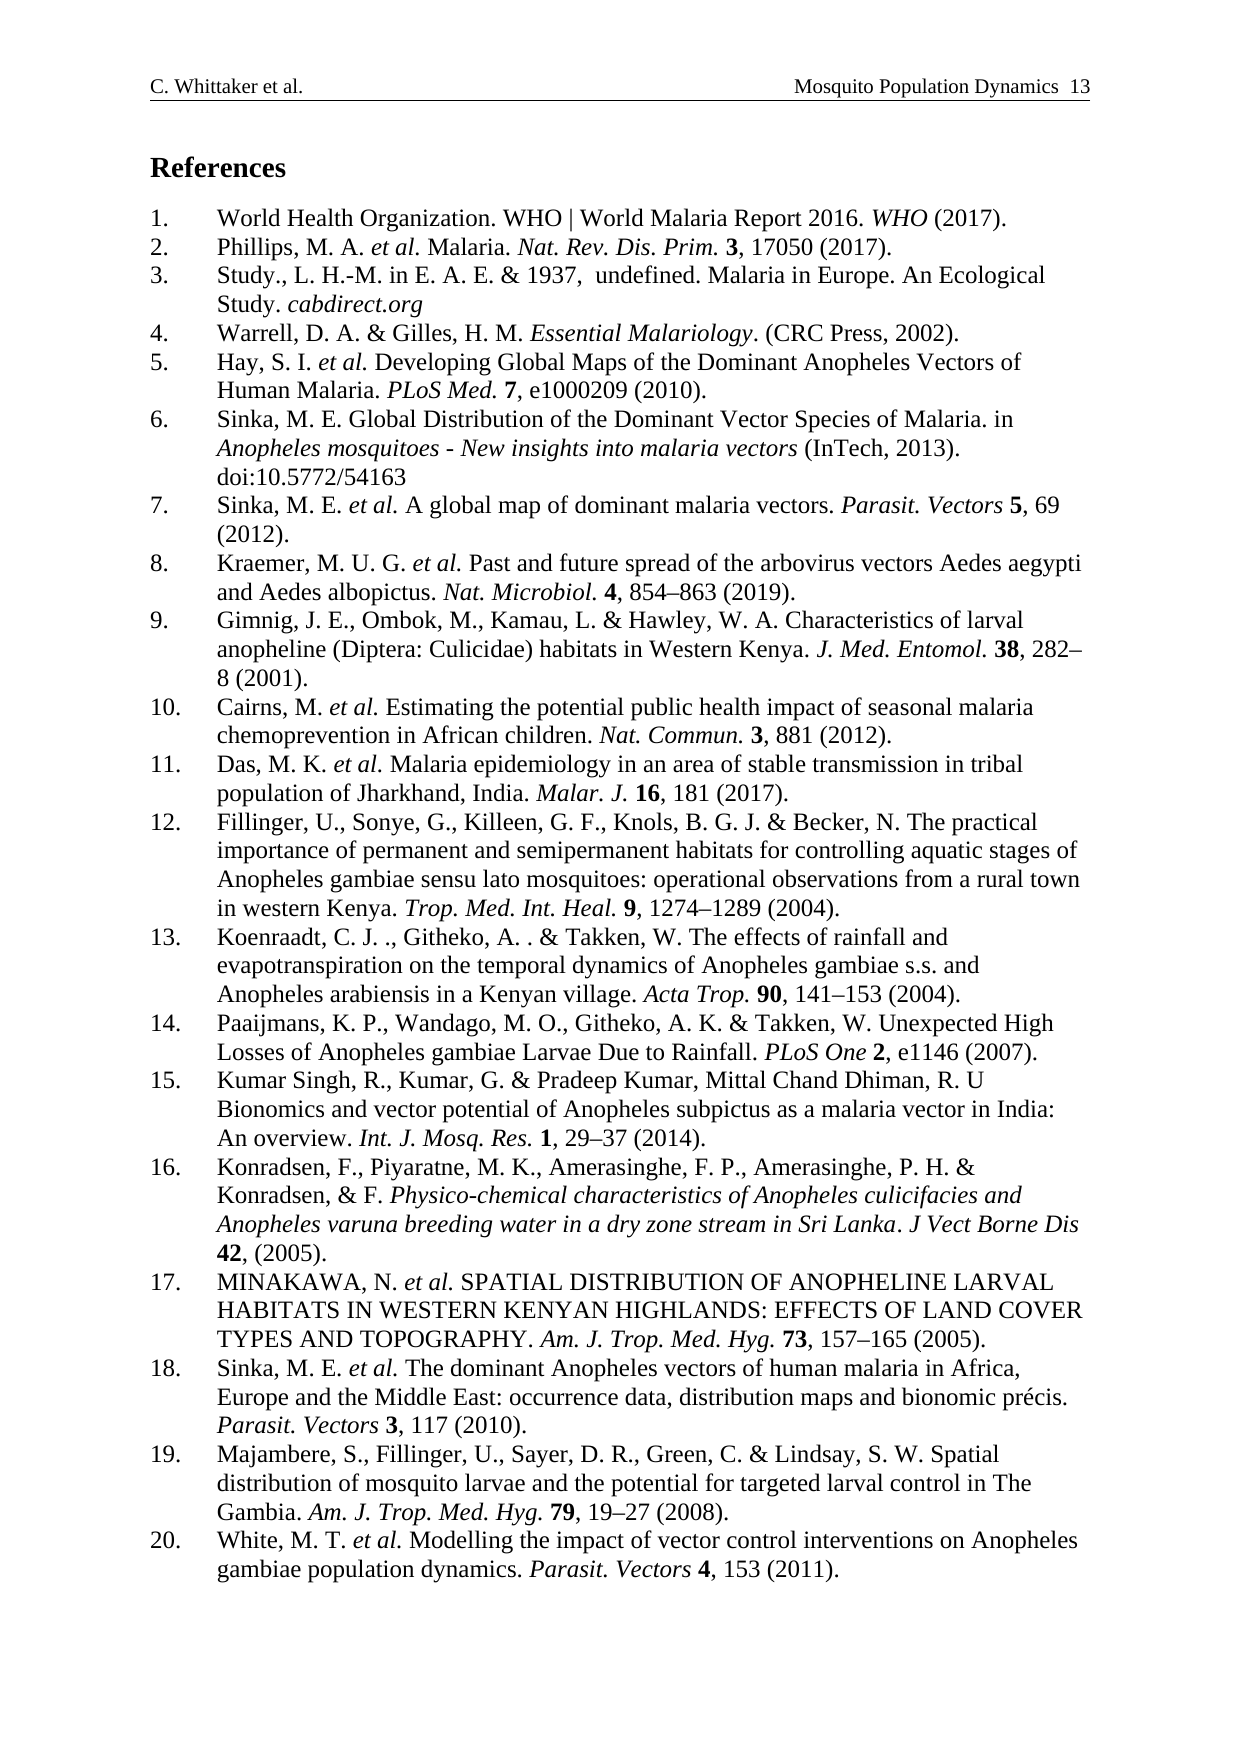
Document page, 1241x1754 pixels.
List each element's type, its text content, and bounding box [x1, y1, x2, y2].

text 7. Sinka, M. E. et al. A global map of dominant malaria vectors. Parasit. Vectors 5, 69 (2012). [150, 490, 1090, 548]
text 19. Majambere, S., Fillinger, U., Sayer, D. R., Green, C. & Lindsay, S. W. Spatial distribution of mosquito larvae and the potential for targeted larval control in The Gambia. Am. J. Trop. Med. Hyg. 79, 19–27 (2008). [150, 1439, 1090, 1525]
text 11. Das, M. K. et al. Malaria epidemiology in an area of stable transmission in tribal population of Jharkhand, India. Malar. J. 16, 181 (2017). [150, 749, 1090, 807]
text 4. Warrell, D. A. & Gilles, H. M. Essential Malariology. (CRC Press, 2002). [150, 318, 1090, 347]
text 15. Kumar Singh, R., Kumar, G. & Pradeep Kumar, Mittal Chand Dhiman, R. U Bionomics and vector potential of Anopheles subpictus as a malaria vector in India: An overview. Int. J. Mosq. Res. 1, 29–37 (2014). [150, 1065, 1090, 1152]
text 6. Sinka, M. E. Global Distribution of the Dominant Vector Species of Malaria. in Anopheles mosquitoes - New insights into malaria vectors (InTech, 2013). doi:10.5772/54163 [150, 404, 1090, 490]
text 13. Koenraadt, C. J. ., Githeko, A. . & Takken, W. The effects of rainfall and evapotranspiration on the temporal dynamics of Anopheles gambiae s.s. and Anopheles arabiensis in a Kenyan village. Acta Trop. 90, 141–153 (2004). [150, 922, 1090, 1008]
text 20. White, M. T. et al. Modelling the impact of vector control interventions on Anopheles gambiae population dynamics. Parasit. Vectors 4, 153 (2011). [150, 1525, 1090, 1583]
text 5. Hay, S. I. et al. Developing Global Maps of the Dominant Anopheles Vectors of Human Malaria. PLoS Med. 7, e1000209 (2010). [150, 347, 1090, 404]
text References [150, 150, 1090, 183]
text 18. Sinka, M. E. et al. The dominant Anopheles vectors of human malaria in Africa, Europe and the Middle East: occurrence data, distribution maps and bionomic précis. Parasit. Vectors 3, 117 (2010). [150, 1353, 1090, 1439]
text 8. Kraemer, M. U. G. et al. Past and future spread of the arbovirus vectors Aedes aegypti and Aedes albopictus. Nat. Microbiol. 4, 854–863 (2019). [150, 548, 1090, 605]
text 10. Cairns, M. et al. Estimating the potential public health impact of seasonal malaria chemoprevention in African children. Nat. Commun. 3, 881 (2012). [150, 692, 1090, 749]
text 12. Fillinger, U., Sonye, G., Killeen, G. F., Knols, B. G. J. & Becker, N. The practical importance of permanent and semipermanent habitats for controlling aquatic stages of Anopheles gambiae sensu lato mosquitoes: operational observations from a rural town in western Kenya. Trop. Med. Int. Heal. 9, 1274–1289 (2004). [150, 807, 1090, 922]
text 2. Phillips, M. A. et al. Malaria. Nat. Rev. Dis. Prim. 3, 17050 (2017). [150, 232, 1090, 260]
text 3. Study., L. H.-M. in E. A. E. & 1937, undefined. Malaria in Europe. An Ecological Study. cabdirect.org [150, 260, 1090, 318]
text 9. Gimnig, J. E., Ombok, M., Kamau, L. & Hawley, W. A. Characteristics of larval anopheline (Diptera: Culicidae) habitats in Western Kenya. J. Med. Entomol. 38, 282–8 (2001). [150, 605, 1090, 692]
text 16. Konradsen, F., Piyaratne, M. K., Amerasinghe, F. P., Amerasinghe, P. H. & Konradsen, & F. Physico-chemical characteristics of Anopheles culicifacies and Anopheles varuna breeding water in a dry zone stream in Sri Lanka. J Vect Borne Dis 42, (2005). [150, 1152, 1090, 1267]
text 1. World Health Organization. WHO | World Malaria Report 2016. WHO (2017). [150, 203, 1090, 232]
text 14. Paaijmans, K. P., Wandago, M. O., Githeko, A. K. & Takken, W. Unexpected High Losses of Anopheles gambiae Larvae Due to Rainfall. PLoS One 2, e1146 (2007). [150, 1008, 1090, 1065]
text 17. MINAKAWA, N. et al. SPATIAL DISTRIBUTION OF ANOPHELINE LARVAL HABITATS IN WESTERN KENYAN HIGHLANDS: EFFECTS OF LAND COVER TYPES AND TOPOGRAPHY. Am. J. Trop. Med. Hyg. 73, 157–165 (2005). [150, 1267, 1090, 1353]
